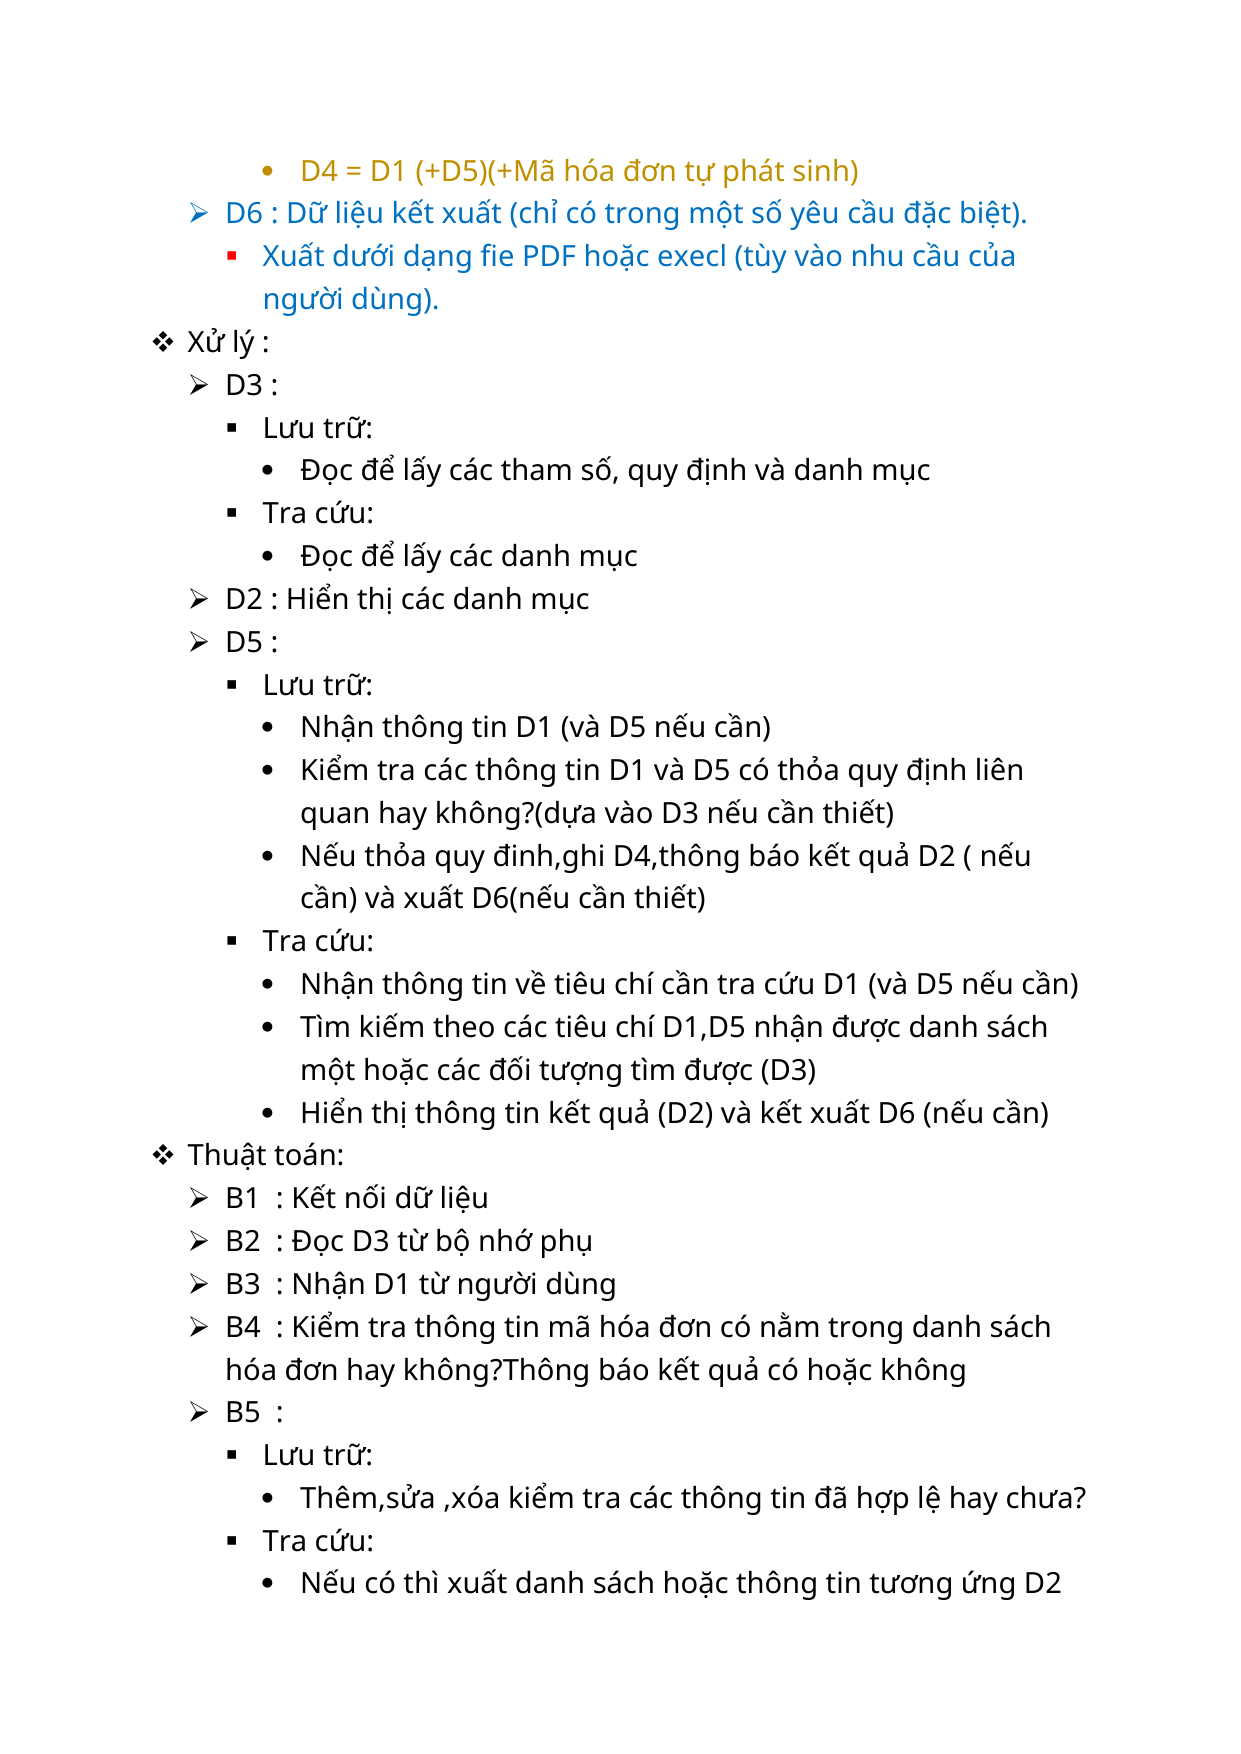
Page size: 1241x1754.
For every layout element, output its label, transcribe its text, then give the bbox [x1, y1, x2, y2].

list Nếu thỏa quy đinh,ghi D4,thông báo kết quả D2 ( nếu cần) và xuất D6(nếu cần thiết) [262, 835, 1090, 917]
list Tra cứu: [225, 492, 1090, 532]
list D4 = D1 (+D5)(+Mã hóa đơn tự phát sinh) [262, 150, 1090, 190]
list D2 : Hiển thị các danh mục [187, 578, 1090, 618]
list Xử lý : [150, 321, 1090, 361]
list Xuất dưới dạng fie PDF hoặc execl (tùy vào nhu cầu của người dùng). [225, 236, 1090, 318]
list Thêm,sửa ,xóa kiểm tra các thông tin đã hợp lệ hay chưa? [262, 1477, 1090, 1517]
list B3 : Nhận D1 từ người dùng [187, 1263, 1090, 1303]
list D3 : [187, 364, 1090, 404]
list B5 : [187, 1392, 1090, 1431]
list Kiểm tra các thông tin D1 và D5 có thỏa quy định liên quan hay không?(dựa vào D3 nếu cần thiết) [262, 749, 1090, 832]
list Hiển thị thông tin kết quả (D2) và kết xuất D6 (nếu cần) [262, 1092, 1090, 1132]
list Lưu trữ: [225, 1434, 1090, 1474]
list Thuật toán: [150, 1135, 1090, 1174]
list Tìm kiếm theo các tiêu chí D1,D5 nhận được danh sách một hoặc các đối tượng tìm được (D3) [262, 1006, 1090, 1089]
list Nhận thông tin D1 (và D5 nếu cần) [262, 707, 1090, 746]
list D5 : [187, 621, 1090, 661]
list Tra cứu: [225, 921, 1090, 960]
list Lưu trữ: [225, 664, 1090, 703]
list D6 : Dữ liệu kết xuất (chỉ có trong một số yêu cầu đặc biệt). [187, 193, 1090, 232]
list Lưu trữ: [225, 407, 1090, 447]
list B1 : Kết nối dữ liệu [187, 1177, 1090, 1217]
list Nếu có thì xuất danh sách hoặc thông tin tương ứng D2 [262, 1563, 1090, 1602]
list B4 : Kiểm tra thông tin mã hóa đơn có nằm trong danh sách hóa đơn hay không?Thông báo kết quả có hoặc không [187, 1306, 1090, 1388]
list Nhận thông tin về tiêu chí cần tra cứu D1 (và D5 nếu cần) [262, 963, 1090, 1003]
list Đọc để lấy các tham số, quy định và danh mục [262, 450, 1090, 489]
list B2 : Đọc D3 từ bộ nhớ phụ [187, 1220, 1090, 1260]
list Tra cứu: [225, 1520, 1090, 1560]
list Đọc để lấy các danh mục [262, 535, 1090, 575]
